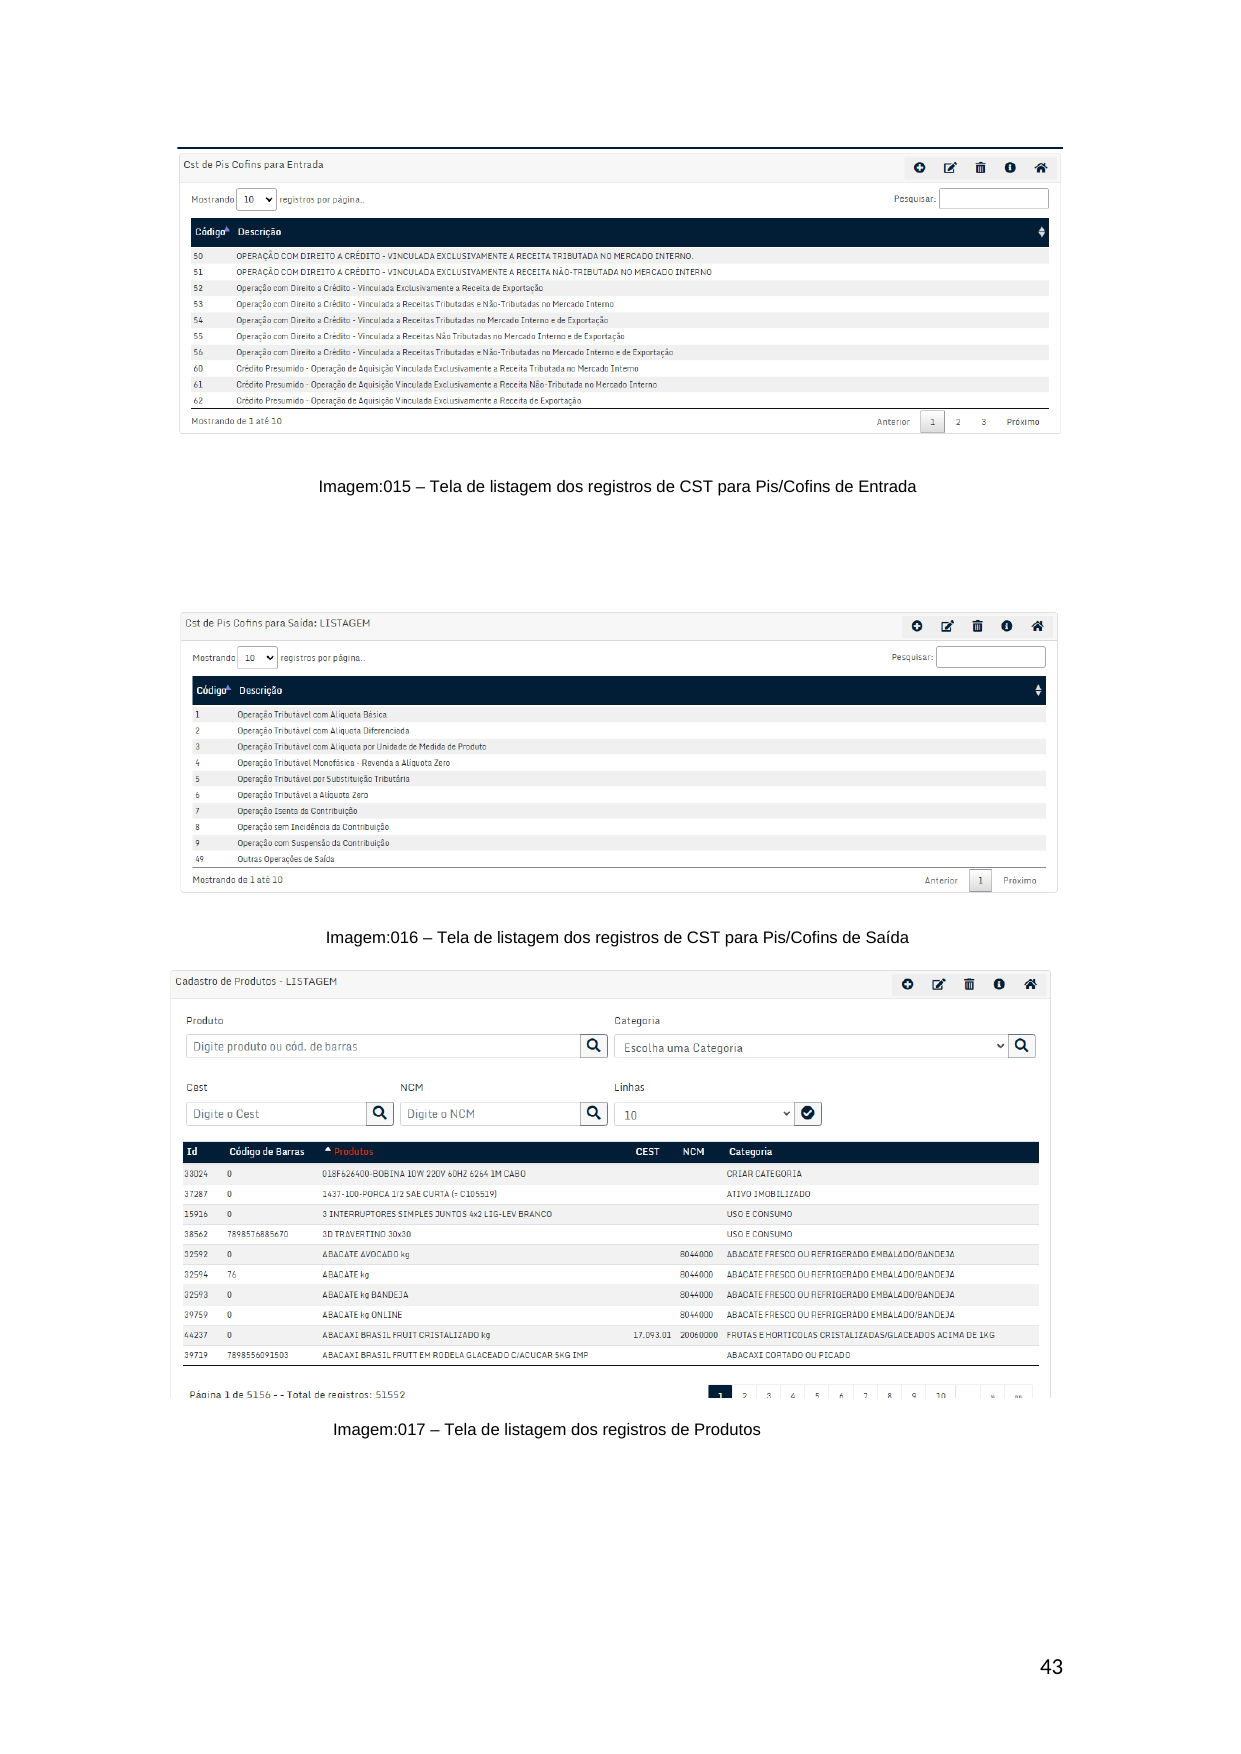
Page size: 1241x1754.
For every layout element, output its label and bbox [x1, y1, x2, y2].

picture [167, 968, 1053, 1398]
picture [177, 147, 1063, 449]
picture [177, 611, 1062, 903]
